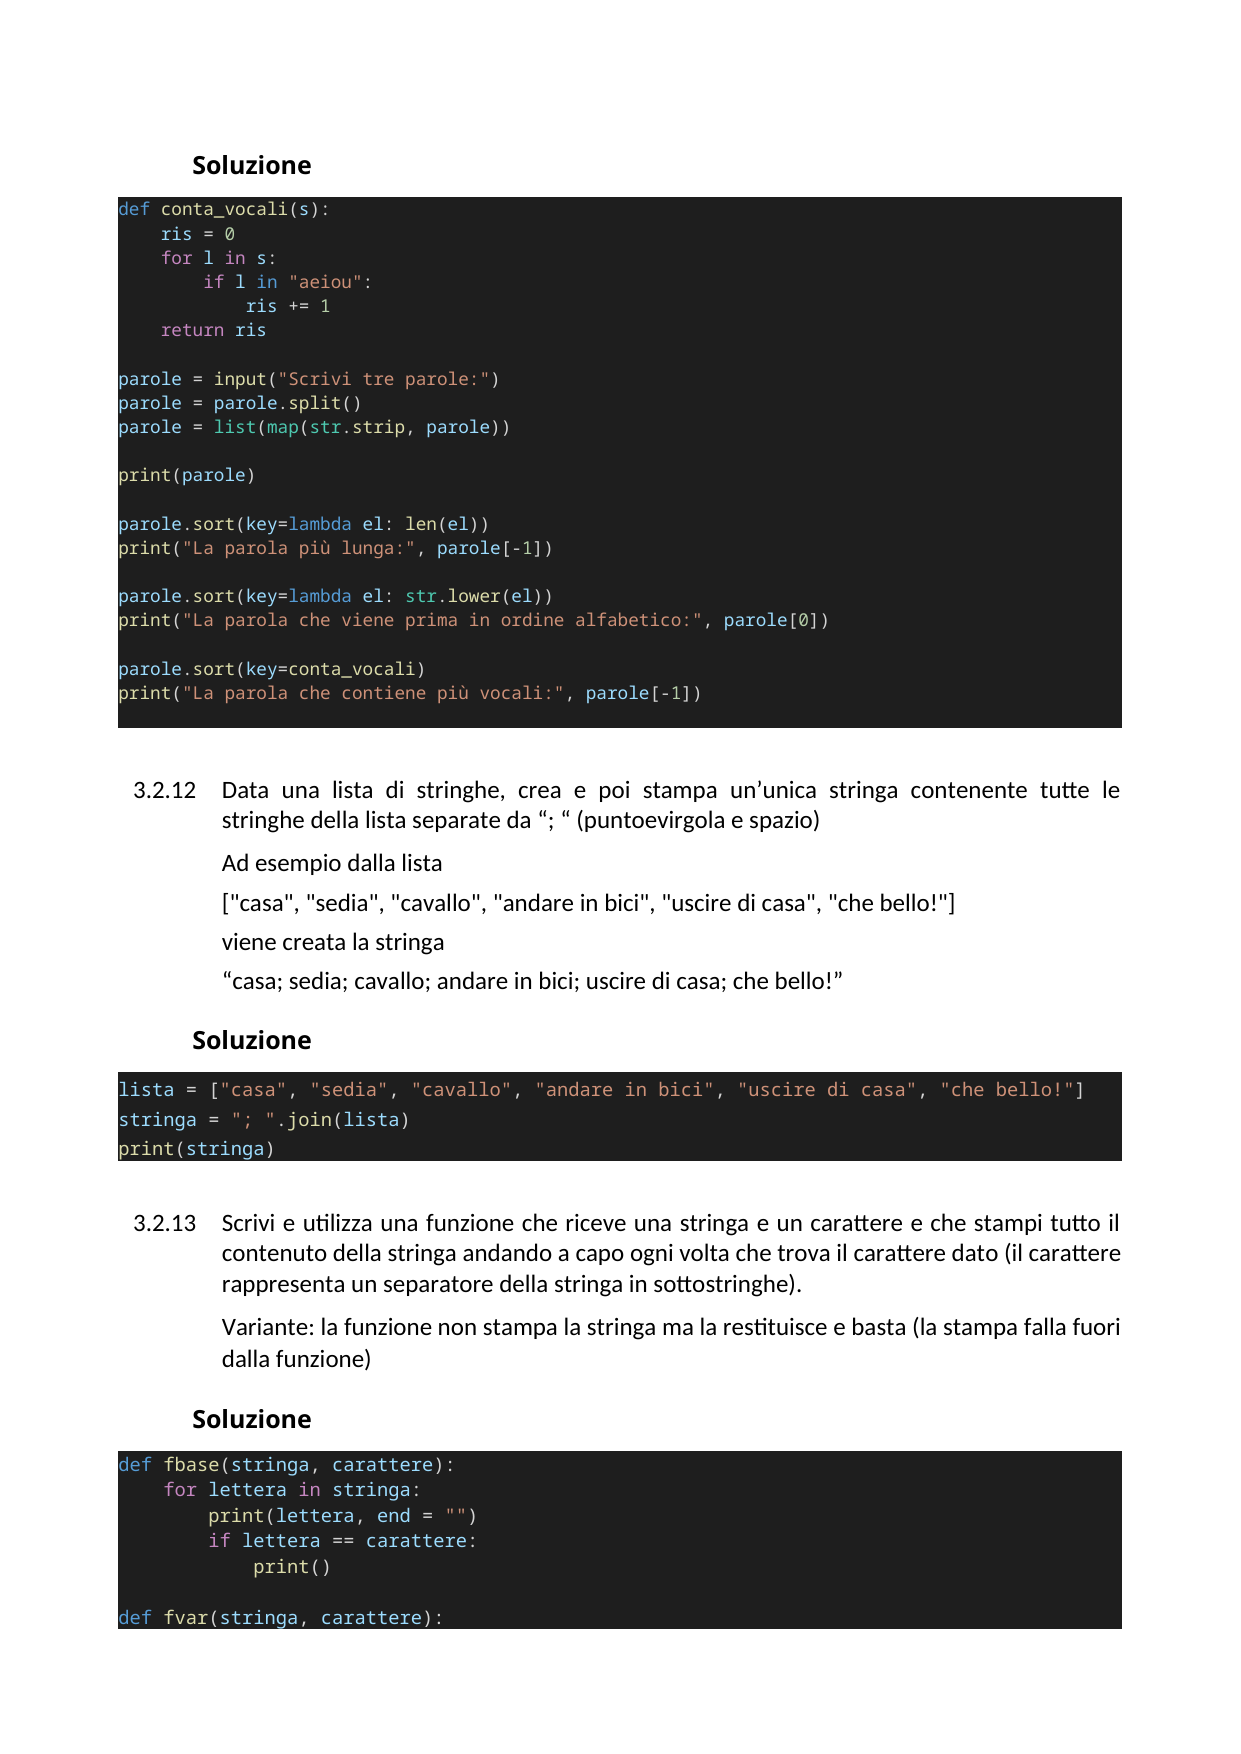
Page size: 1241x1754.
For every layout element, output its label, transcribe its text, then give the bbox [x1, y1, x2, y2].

text viene creata la stringa [222, 926, 1122, 956]
text if lettera == carattere: [118, 1527, 1122, 1553]
text parole.sort(key=conta_vocali) [118, 656, 1122, 680]
text print("La parola più lunga:", parole[-1]) [118, 535, 1122, 559]
text parole = list(map(str.strip, parole)) [118, 414, 1122, 438]
text “casa; sedia; cavallo; andare in bici; uscire di casa; che bello!” [222, 965, 1122, 996]
text Variante: la funzione non stampa la stringa ma la restituisce e basta (la stampa falla fuori dalla funzione) [222, 1311, 1122, 1374]
text ["casa", "sedia", "cavallo", "andare in bici", "uscire di casa", "che bello!"] [222, 887, 1122, 917]
text return ris [118, 318, 1122, 342]
text print(stringa) [118, 1132, 1122, 1161]
text lista = ["casa", "sedia", "cavallo", "andare in bici", "uscire di casa", "che bello!"] [118, 1072, 1122, 1102]
text for l in s: [118, 245, 1122, 269]
subtitle Soluzione [192, 1402, 1122, 1436]
subtitle Scrivi e utilizza una funzione che riceve una stringa e un carattere e che stampi tutto il contenuto della stringa andando a capo ogni volta che trova il carattere dato (il carattere rappresenta un separatore della stringa in sottostringhe). [133, 1207, 1122, 1298]
text if l in "aeiou": [118, 269, 1122, 293]
text print(parole) [118, 463, 1122, 487]
text print("La parola che viene prima in ordine alfabetico:", parole[0]) [118, 608, 1122, 632]
text parole = input("Scrivi tre parole:") [118, 366, 1122, 390]
text def conta_vocali(s): [118, 197, 1122, 221]
text def fvar(stringa, carattere): [118, 1604, 1122, 1629]
text print() [118, 1553, 1122, 1578]
text parole = parole.split() [118, 390, 1122, 414]
text parole.sort(key=lambda el: str.lower(el)) [118, 583, 1122, 608]
subtitle Soluzione [192, 148, 1122, 182]
text stringa = "; ".join(lista) [118, 1102, 1122, 1132]
text def fbase(stringa, carattere): [118, 1451, 1122, 1476]
text ris = 0 [118, 221, 1122, 245]
text ris += 1 [118, 293, 1122, 318]
text print(lettera, end = "") [118, 1502, 1122, 1527]
subtitle Data una lista di stringhe, crea e poi stampa un’unica stringa contenente tutte le stringhe della lista separate da “; “ (puntoevirgola e spazio) [133, 774, 1122, 835]
subtitle Soluzione [192, 1023, 1122, 1057]
text Ad esempio dalla lista [222, 847, 1122, 878]
text parole.sort(key=lambda el: len(el)) [118, 511, 1122, 535]
text print("La parola che contiene più vocali:", parole[-1]) [118, 680, 1122, 704]
text for lettera in stringa: [118, 1476, 1122, 1502]
